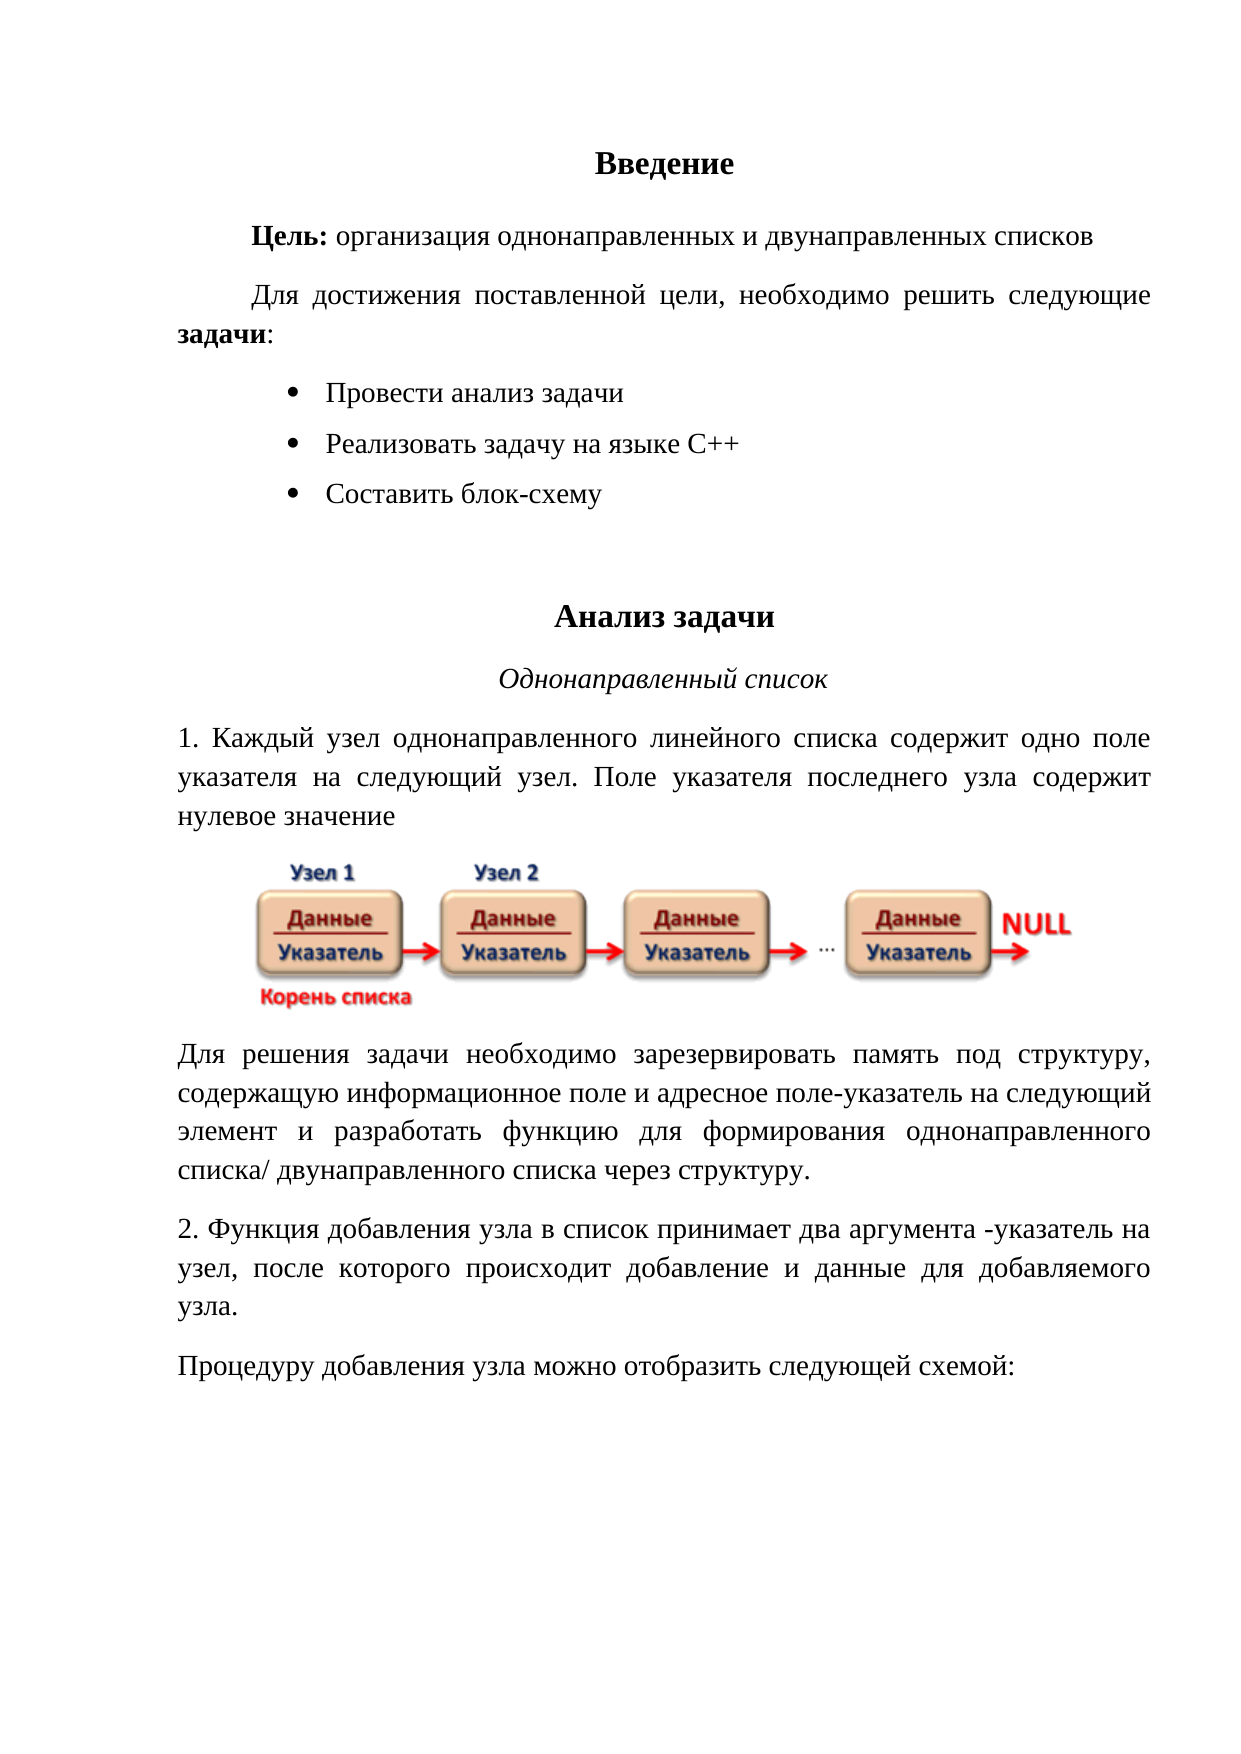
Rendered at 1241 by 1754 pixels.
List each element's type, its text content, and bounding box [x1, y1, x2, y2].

text Для достижения поставленной цели, необходимо решить следующие задачи: [177, 277, 1152, 349]
subtitle Введение [177, 143, 1152, 181]
text Для решения задачи необходимо зарезервировать память под структуру, содержащую информационное поле и адресное поле-указатель на следующий элемент и разработать функцию для формирования однонаправленного списка/ двунаправленного списка через структуру. [177, 1036, 1152, 1185]
text Цель: организация однонаправленных и двунаправленных списков [177, 218, 1152, 252]
list Составить блок-схему [288, 476, 1152, 510]
text 1. Каждый узел однонаправленного линейного списка содержит одно поле указателя на следующий узел. Поле указателя последнего узла содержит нулевое значение [177, 793, 1152, 831]
text Анализ задачи [177, 596, 1152, 634]
picture [250, 857, 1079, 1012]
list Реализовать задачу на языке С++ [288, 426, 1152, 459]
list Провести анализ задачи [288, 375, 1152, 409]
text Однонаправленный список [177, 661, 1152, 695]
text Процедуру добавления узла можно отобразить следующей схемой: [177, 1348, 1152, 1381]
text 2. Функция добавления узла в список принимает два аргумента -указатель на узел, после которого происходит добавление и данные для добавляемого узла. [177, 1211, 1152, 1322]
